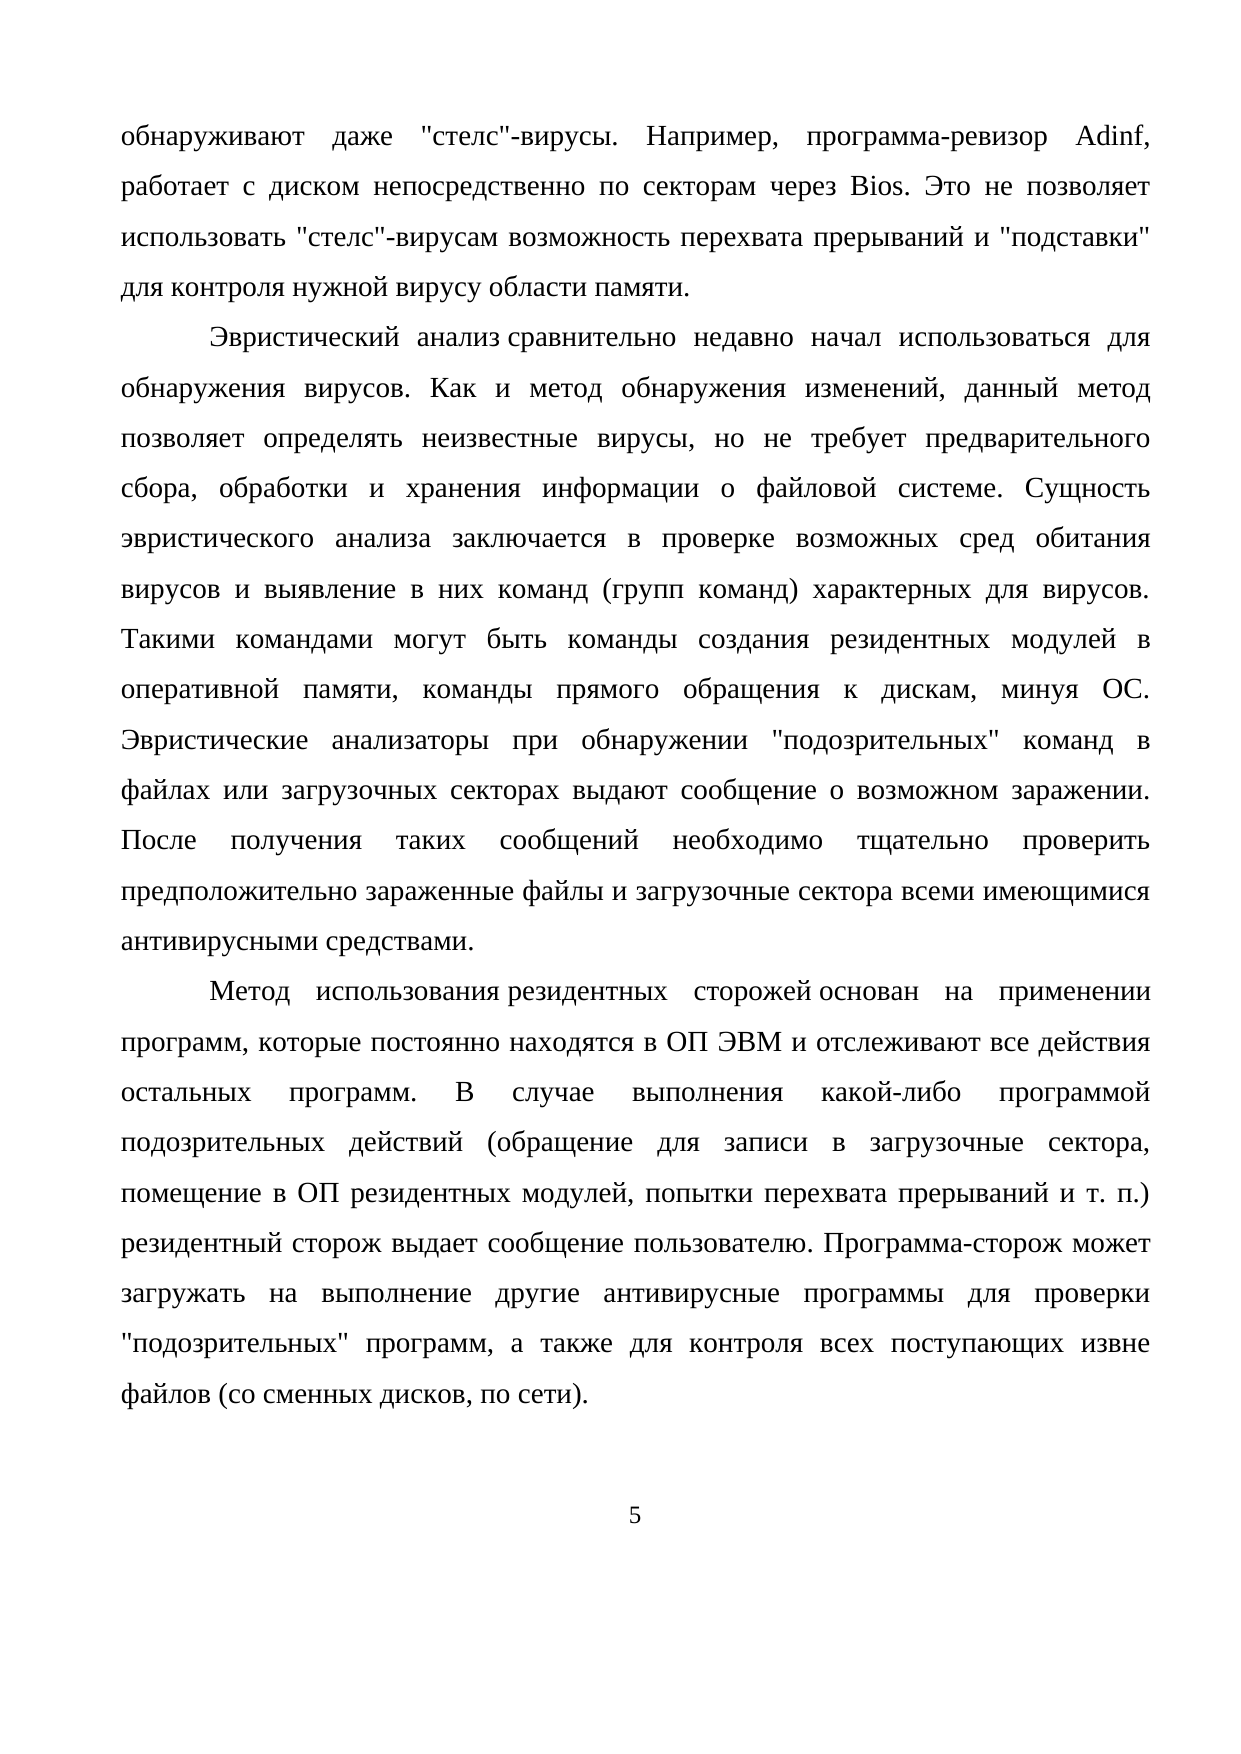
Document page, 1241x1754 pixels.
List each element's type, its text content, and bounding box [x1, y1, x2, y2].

text Эвристический анализ сравнительно недавно начал использоваться для обнаружения вирусов. Как и метод обнаружения изменений, данный метод позволяет определять неизвестные вирусы, но не требует предварительного сбора, обработки и хранения информации о файловой системе. Сущность эвристического анализа заключается в проверке возможных сред обитания вирусов и выявление в них команд (групп команд) характерных для вирусов. Такими командами могут быть команды создания резидентных модулей в оперативной памяти, команды прямого обращения к дискам, минуя ОС. Эвристические анализаторы при обнаружении "подозрительных" команд в файлах или загрузочных секторах выдают сообщение о возможном заражении. После получения таких сообщений необходимо тщательно проверить предположительно зараженные файлы и загрузочные сектора всеми имеющимися антивирусными средствами. [121, 319, 1151, 957]
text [121, 118, 1151, 303]
text Метод использования резидентных сторожей основан на применении программ, которые постоянно находятся в ОП ЭВМ и отслеживают все действия остальных программ. В случае выполнения какой-либо программой подозрительных действий (обращение для записи в загрузочные сектора, помещение в ОП резидентных модулей, попытки перехвата прерываний и т. п.) резидентный сторож выдает сообщение пользователю. Программа-сторож может загружать на выполнение другие антивирусные программы для проверки "подозрительных" программ, а также для контроля всех поступающих извне файлов (со сменных дисков, по сети). [121, 973, 1151, 1409]
